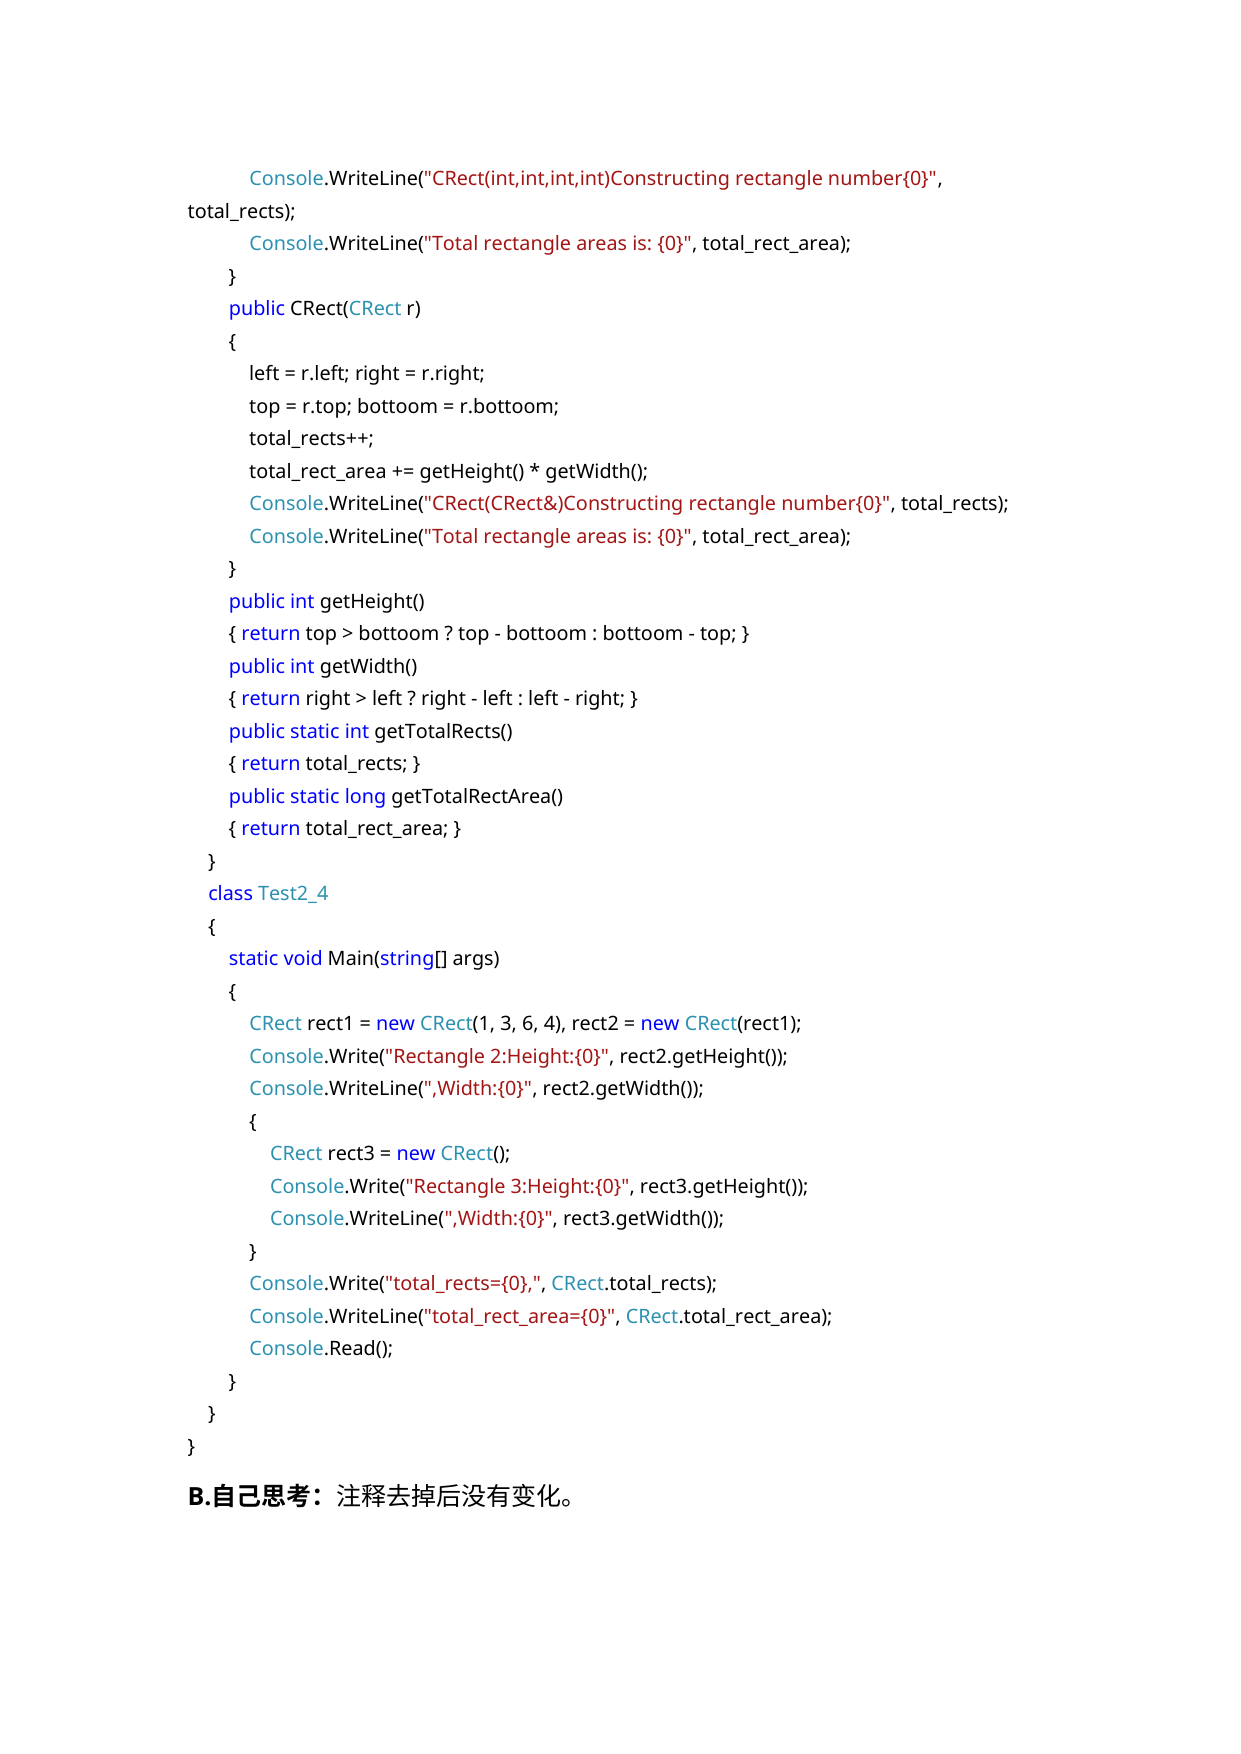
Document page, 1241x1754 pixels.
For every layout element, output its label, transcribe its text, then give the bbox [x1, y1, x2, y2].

text B.自己思考：注释去掉后没有变化。 [187, 1462, 1053, 1527]
text class Test2_4 [187, 877, 1053, 909]
text Console.WriteLine(",Width:{0}", rect3.getWidth()); [187, 1202, 1053, 1234]
text { [187, 909, 1053, 942]
text total_rect_area += getHeight() * getWidth(); [187, 454, 1053, 487]
text } [187, 552, 1053, 584]
text Console.WriteLine("CRect(CRect&)Constructing rectangle number{0}", total_rects); [187, 487, 1053, 519]
text } [187, 1429, 1053, 1462]
text CRect rect1 = new CRect(1, 3, 6, 4), rect2 = new CRect(rect1); [187, 1007, 1053, 1039]
text } [187, 1397, 1053, 1429]
text top = r.top; bottoom = r.bottoom; [187, 389, 1053, 422]
text public int getHeight() [187, 584, 1053, 617]
text Console.WriteLine("CRect(int,int,int,int)Constructing rectangle number{0}", total_rects); [187, 162, 1053, 227]
text public static int getTotalRects() [187, 714, 1053, 747]
text { return total_rect_area; } [187, 812, 1053, 844]
text } [187, 844, 1053, 877]
text public int getWidth() [187, 649, 1053, 682]
text Console.Write("Rectangle 3:Height:{0}", rect3.getHeight()); [187, 1169, 1053, 1202]
text { [187, 324, 1053, 357]
text public static long getTotalRectArea() [187, 779, 1053, 812]
text Console.Write("Rectangle 2:Height:{0}", rect2.getHeight()); [187, 1039, 1053, 1072]
text { return right > left ? right - left : left - right; } [187, 682, 1053, 714]
text { [187, 974, 1053, 1007]
text { return total_rects; } [187, 747, 1053, 779]
text { return top > bottoom ? top - bottoom : bottoom - top; } [187, 617, 1053, 649]
text CRect rect3 = new CRect(); [187, 1137, 1053, 1169]
text left = r.left; right = r.right; [187, 357, 1053, 389]
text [187, 227, 1053, 259]
text Console.Read(); [187, 1332, 1053, 1364]
text } [187, 1234, 1053, 1267]
text public CRect(CRect r) [187, 292, 1053, 324]
text Console.WriteLine(",Width:{0}", rect2.getWidth()); [187, 1072, 1053, 1104]
text total_rects++; [187, 422, 1053, 454]
text Console.Write("total_rects={0},", CRect.total_rects); [187, 1267, 1053, 1299]
text Console.WriteLine("Total rectangle areas is: {0}", total_rect_area); [187, 519, 1053, 552]
text } [187, 1364, 1053, 1397]
text static void Main(string[] args) [187, 942, 1053, 974]
text Console.WriteLine("total_rect_area={0}", CRect.total_rect_area); [187, 1299, 1053, 1332]
text { [187, 1104, 1053, 1137]
text } [187, 259, 1053, 292]
